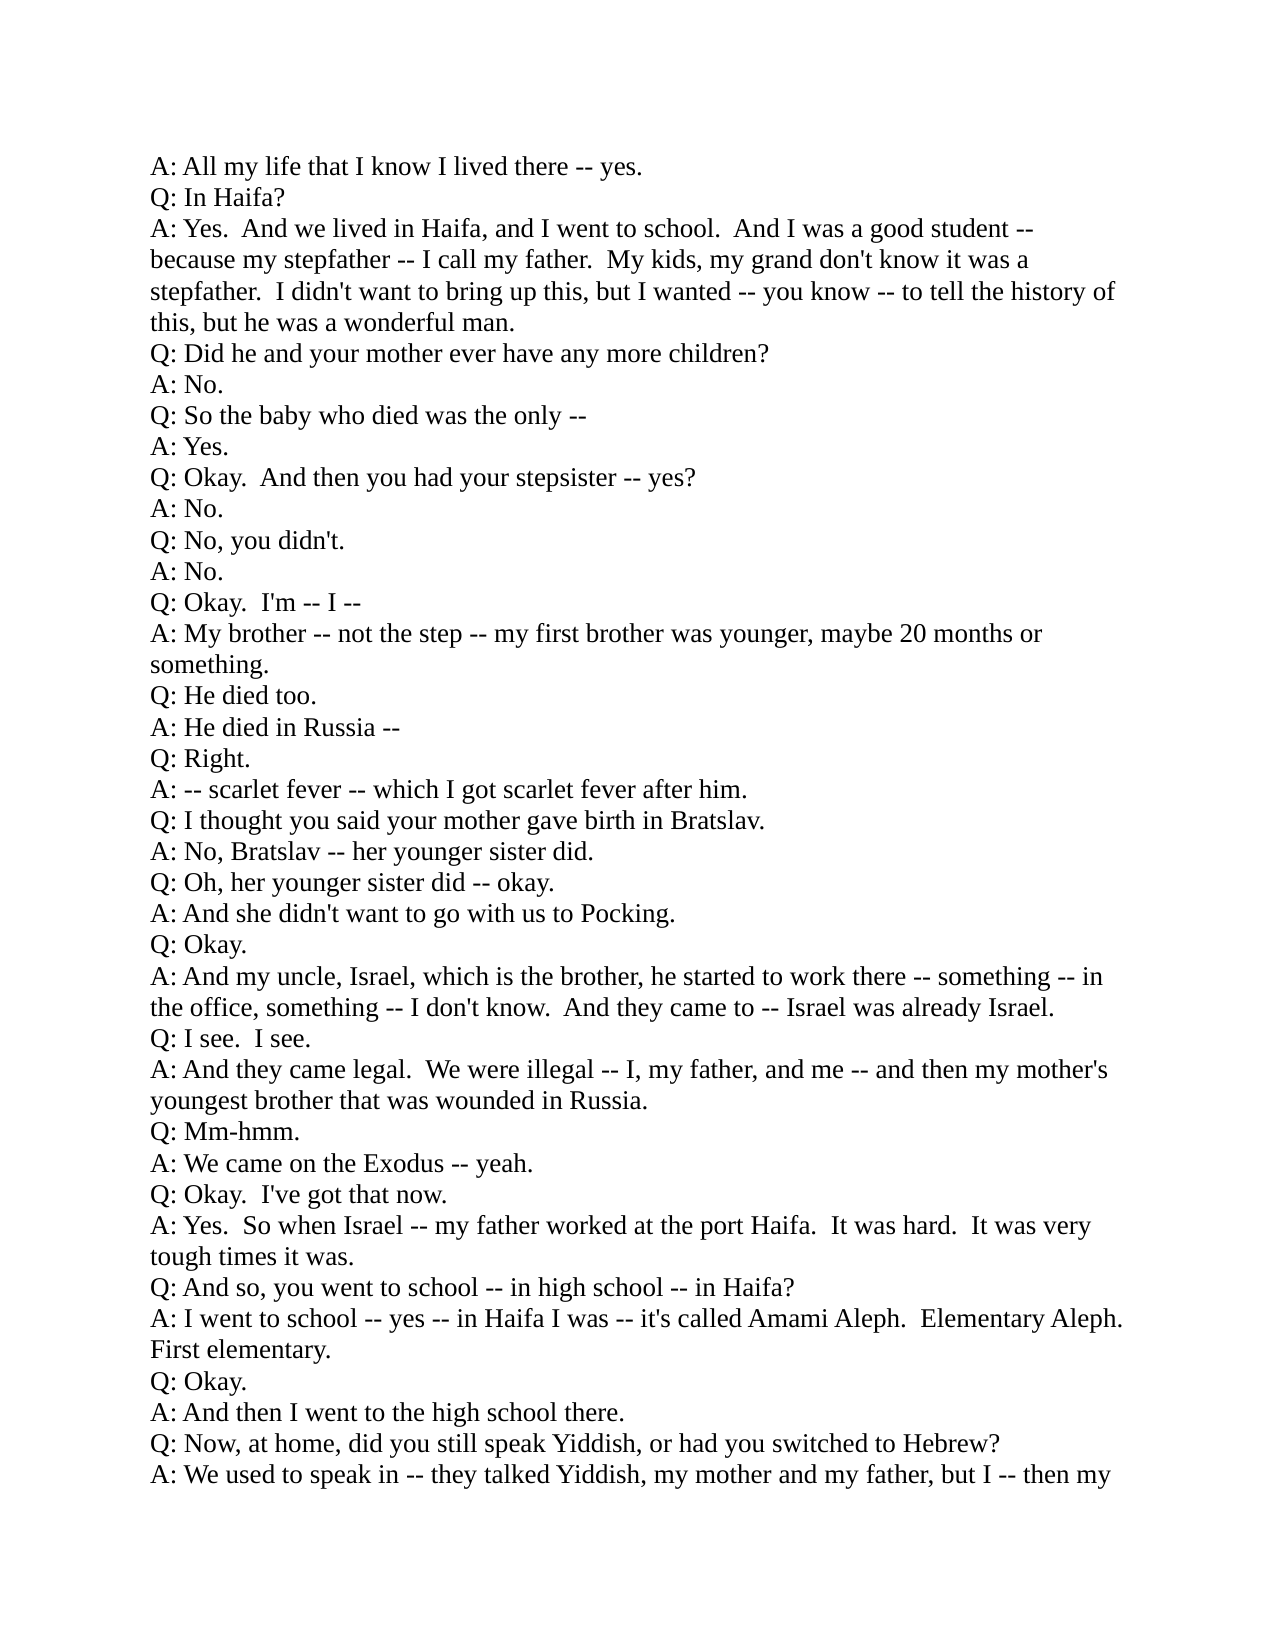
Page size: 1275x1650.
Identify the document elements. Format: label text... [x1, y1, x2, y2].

text Q: Okay. And then you had your stepsister -- yes? [150, 617, 1125, 648]
text Q: In Haifa? [150, 337, 1125, 368]
text A: And they came legal. We were illegal -- I, my father, and me -- and then my mother's youngest brother that was wounded in Russia. [150, 1209, 1125, 1271]
text Q: And so, you went to school -- in high school -- in Haifa? [150, 1427, 1125, 1458]
text A: -- scarlet fever -- which I got scarlet fever after him. [150, 929, 1125, 960]
text A: No. [150, 711, 1125, 742]
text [150, 150, 1125, 274]
text A: We came on the Exodus -- yeah. [150, 1302, 1125, 1333]
text A: Yes. [150, 586, 1125, 617]
text A: And she didn't want to go with us to Pocking. [150, 1053, 1125, 1084]
text Q: So the baby who died was the only -- [150, 555, 1125, 586]
text A: No, Bratslav -- her younger sister did. [150, 991, 1125, 1022]
text Q: Did he and your mother ever have any more children? [150, 493, 1125, 524]
text Q: Oh, her younger sister did -- okay. [150, 1022, 1125, 1053]
text Q: I thought you said your mother gave birth in Bratslav. [150, 960, 1125, 991]
text Q: Did you live in Haifa your entire time in Israel? [150, 274, 1125, 306]
text A: He died in Russia -- [150, 866, 1125, 897]
text Q: He died too. [150, 835, 1125, 866]
text A: My brother -- not the step -- my first brother was younger, maybe 20 months or something. [150, 773, 1125, 835]
text A: Yes. And we lived in Haifa, and I went to school. And I was a good student -- because my stepfather -- I call my father. My kids, my grand don't know it was a stepfather. I didn't want to bring up this, but I wanted -- you know -- to tell the history of this, but he was a wonderful man. [150, 368, 1125, 493]
text A: Yes. So when Israel -- my father worked at the port Haifa. It was hard. It was very tough times it was. [150, 1365, 1125, 1427]
text Q: Right. [150, 897, 1125, 929]
text A: All my life that I know I lived there -- yes. [150, 306, 1125, 337]
text A: And my uncle, Israel, which is the brother, he started to work there -- something -- in the office, something -- I don't know. And they came to -- Israel was already Israel. [150, 1116, 1125, 1178]
text Q: Okay. I'm -- I -- [150, 742, 1125, 773]
text A: No. [150, 524, 1125, 555]
text Q: No, you didn't. [150, 679, 1125, 711]
text Q: Okay. [150, 1084, 1125, 1116]
text Q: Mm-hmm. [150, 1271, 1125, 1302]
text Q: I see. I see. [150, 1178, 1125, 1209]
text A: No. [150, 648, 1125, 679]
text Q: Okay. I've got that now. [150, 1333, 1125, 1365]
